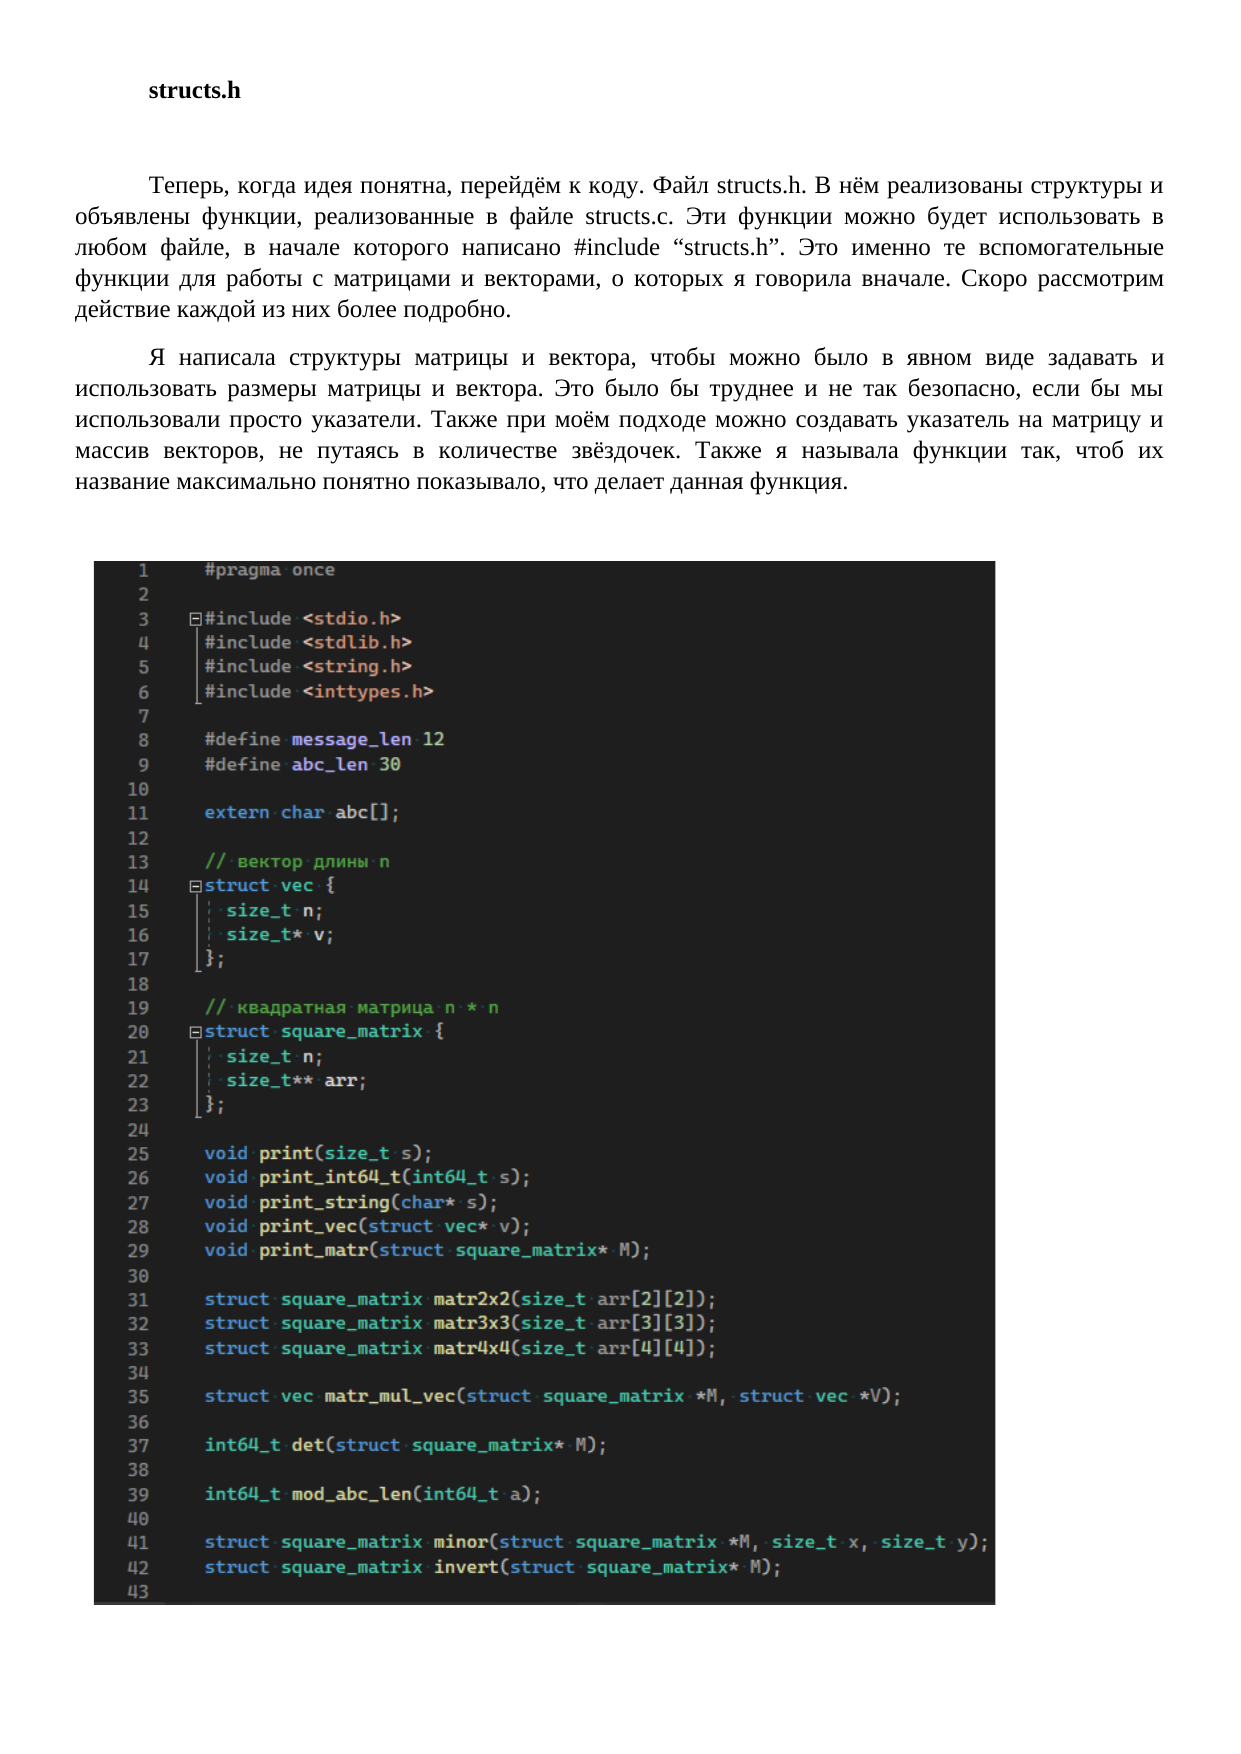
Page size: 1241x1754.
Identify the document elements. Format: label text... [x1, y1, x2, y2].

subtitle structs.h [75, 75, 1165, 104]
text Я написала структуры матрицы и вектора, чтобы можно было в явном виде задавать и использовать размеры матрицы и вектора. Это было бы труднее и не так безопасно, если бы мы использовали просто указатели. Также при моём подходе можно создавать указатель на матрицу и массив векторов, не путаясь в количестве звёздочек. Также я называла функции так, чтоб их название максимально понятно показывало, что делает данная функция. [75, 342, 1165, 495]
text Теперь, когда идея понятна, перейдём к коду. Файл structs.h. В нём реализованы структуры и объявлены функции, реализованные в файле structs.c. Эти функции можно будет использовать в любом файле, в начале которого написано #include “structs.h”. Это именно те вспомогательные функции для работы с матрицами и векторами, о которых я говорила вначале. Скоро рассмотрим действие каждой из них более подробно. [75, 170, 1165, 323]
